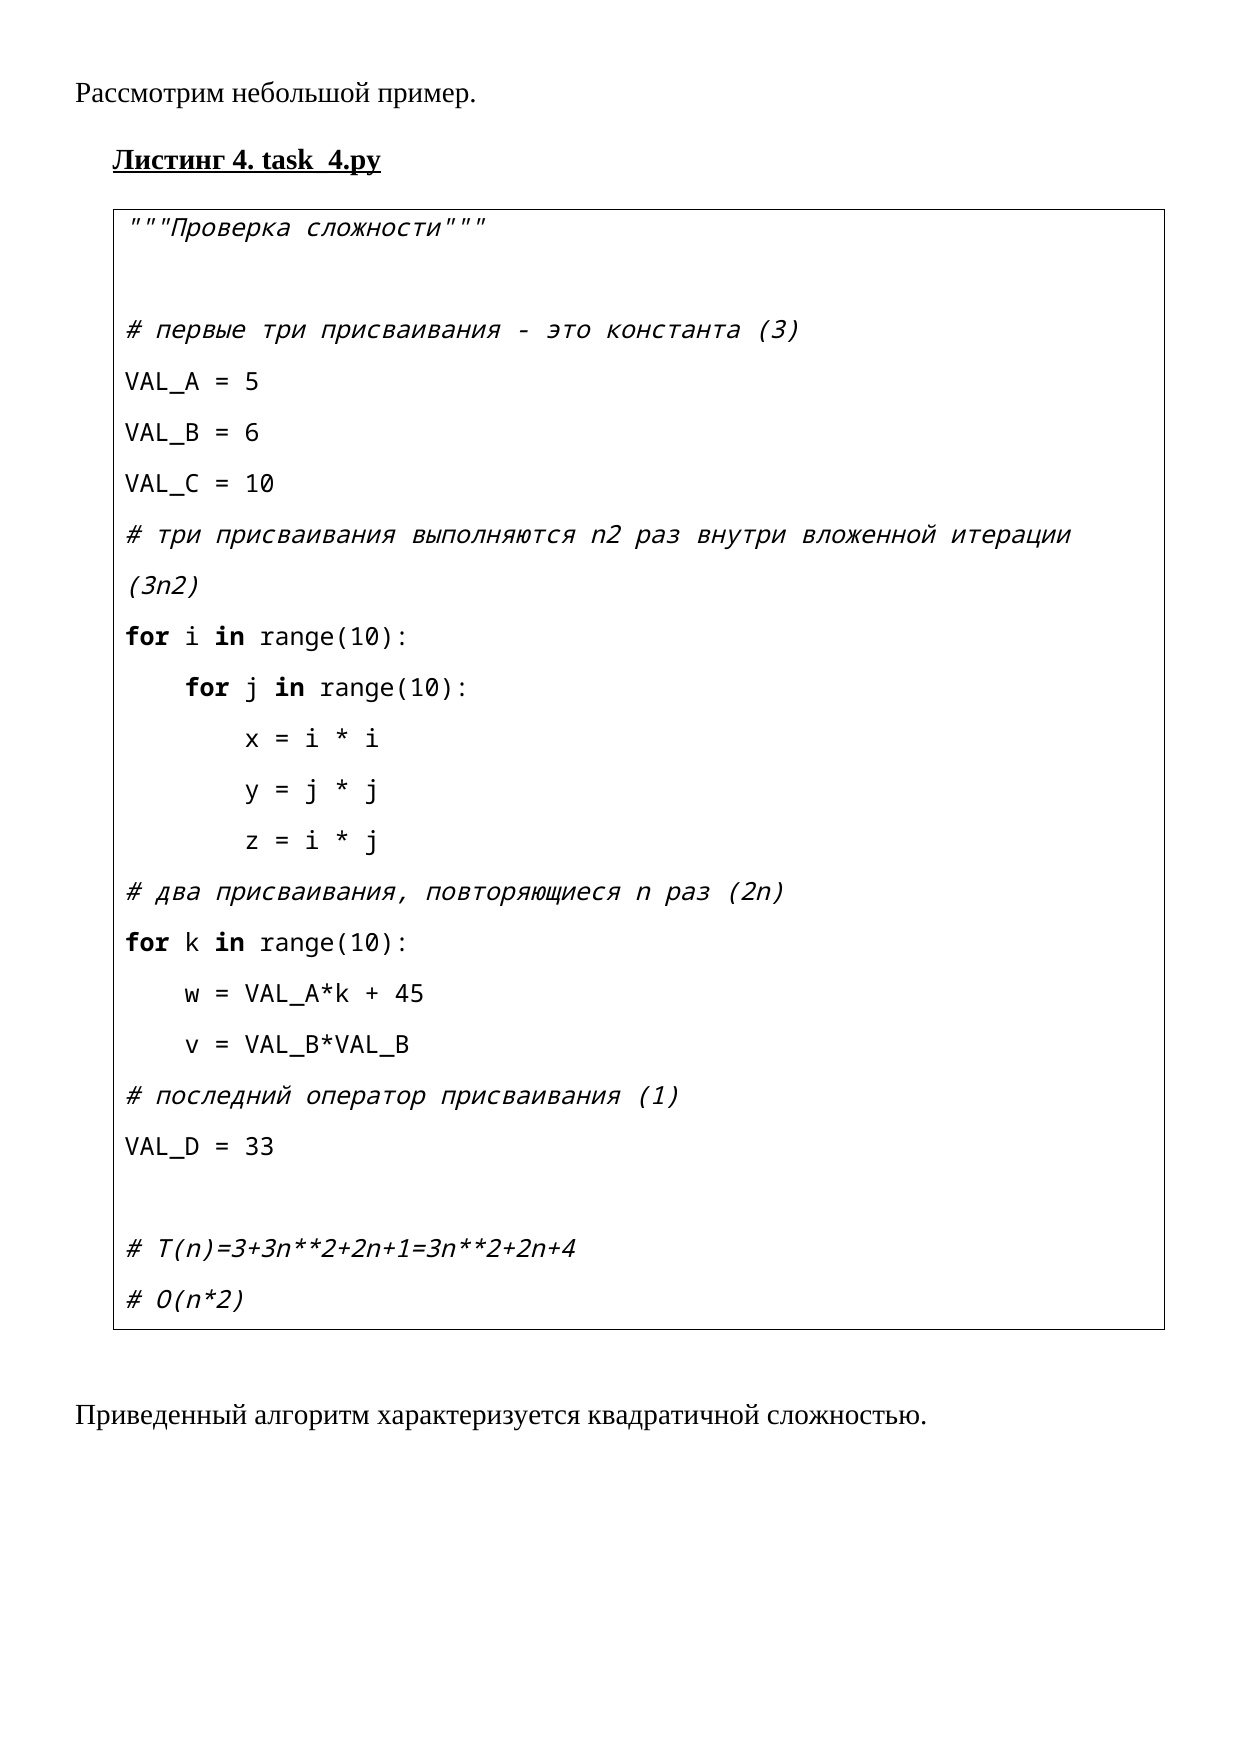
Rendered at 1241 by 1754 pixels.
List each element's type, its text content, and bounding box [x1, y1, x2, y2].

text Рассмотрим небольшой пример. [75, 75, 1165, 108]
text Листинг 4. task_4.py [112, 142, 1165, 176]
text Приведенный алгоритм характеризуется квадратичной сложностью. [75, 1397, 1165, 1431]
table_header """Проверка сложности""" # первые три присваивания - это константа (3) VAL_A = 5 VAL_B = 6 VAL_C = 10 # три присваивания выполняются n2 раз внутри вложенной итерации (3n2) for i in range(10): for j in range(10): x = i * i y = j * j z = i * j # два присваивания, повторяющиеся n раз (2n) for k in range(10): w = VAL_A*k + 45 v = VAL_B*VAL_B # последний оператор присваивания (1) VAL_D = 33 # T(n)=3+3n**2+2n+1=3n**2+2n+4 # O(n*2) [114, 210, 1164, 1329]
